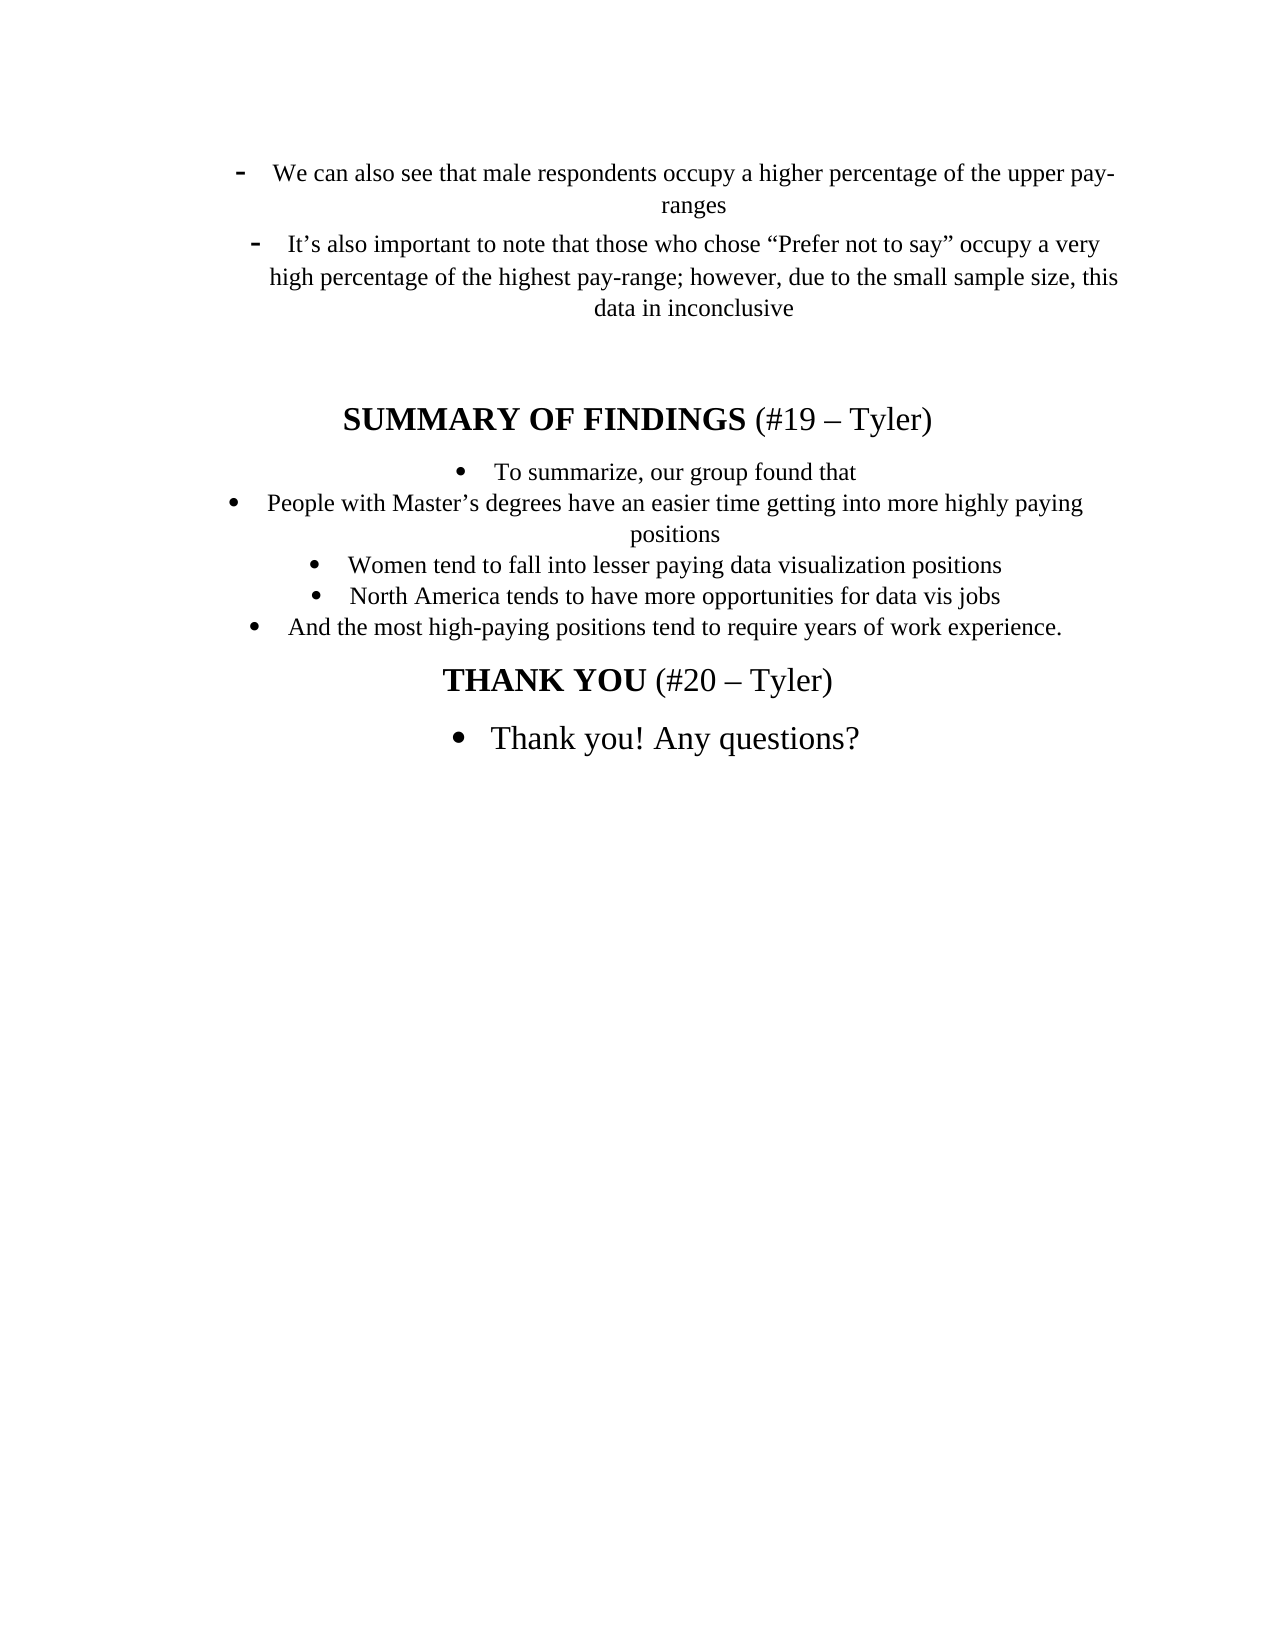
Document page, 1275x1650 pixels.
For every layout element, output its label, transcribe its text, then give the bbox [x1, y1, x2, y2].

list Thank you! Any questions? [187, 718, 1125, 756]
list It’s also important to note that those who chose “Prefer not to say” occupy a very high percentage of the highest pay-range; however, due to the small sample size, this data in inconclusive [225, 222, 1125, 322]
text THANK YOU (#20 – Tyler) [150, 660, 1125, 698]
text SUMMARY OF FINDINGS (#19 – Tyler) [150, 399, 1125, 437]
list To summarize, our group found that [187, 457, 1125, 486]
list People with Master’s degrees have an easier time getting into more highly paying positions [187, 488, 1125, 548]
list North America tends to have more opportunities for data vis jobs [187, 581, 1125, 610]
list Women tend to fall into lesser paying data visualization positions [187, 550, 1125, 579]
list And the most high-paying positions tend to require years of work experience. [187, 612, 1125, 641]
list We can also see that male respondents occupy a higher percentage of the upper pay-ranges [225, 150, 1125, 219]
